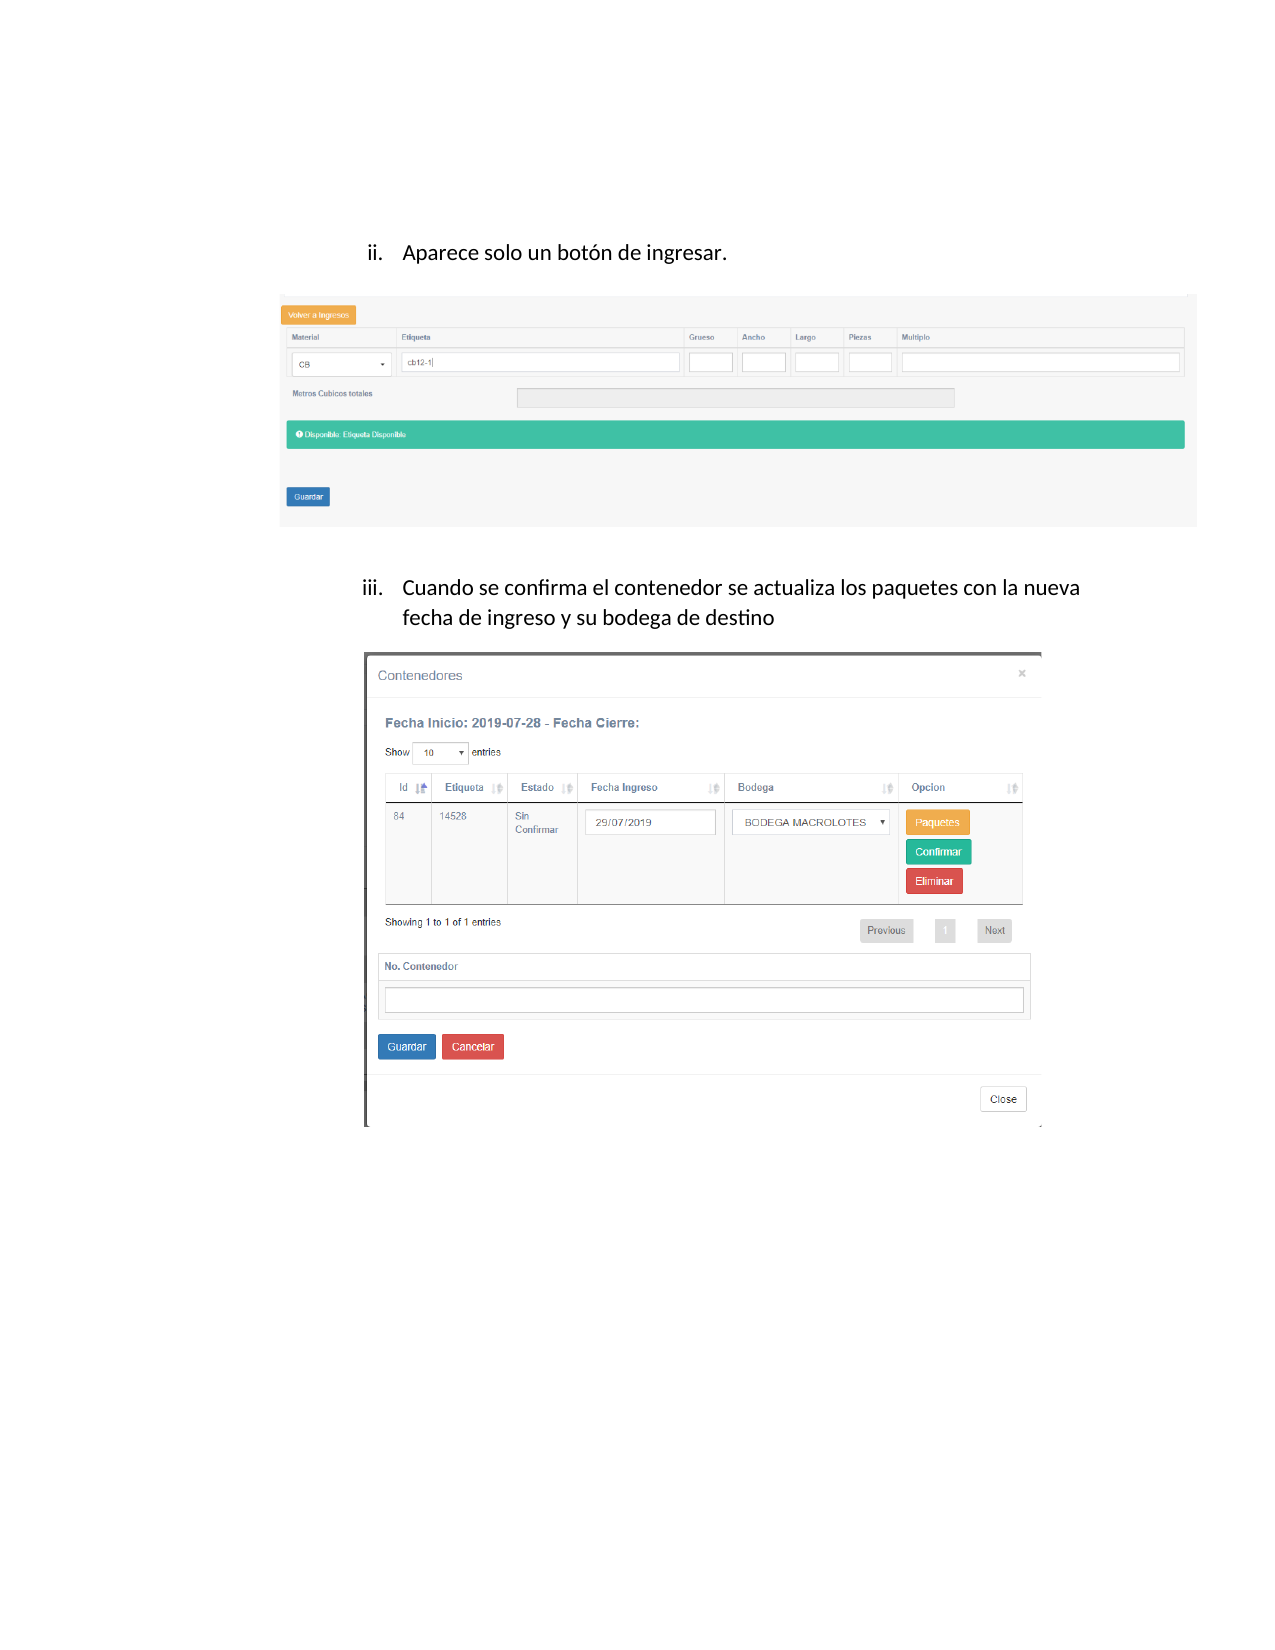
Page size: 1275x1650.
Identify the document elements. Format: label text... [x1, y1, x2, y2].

picture [278, 294, 1196, 526]
list Aparece solo un botón de ingresar. [383, 238, 1098, 266]
picture [364, 652, 1042, 1127]
list Cuando se confirma el contenedor se actualiza los paquetes con la nueva fecha de ingreso y su bodega de destino [383, 573, 1098, 631]
